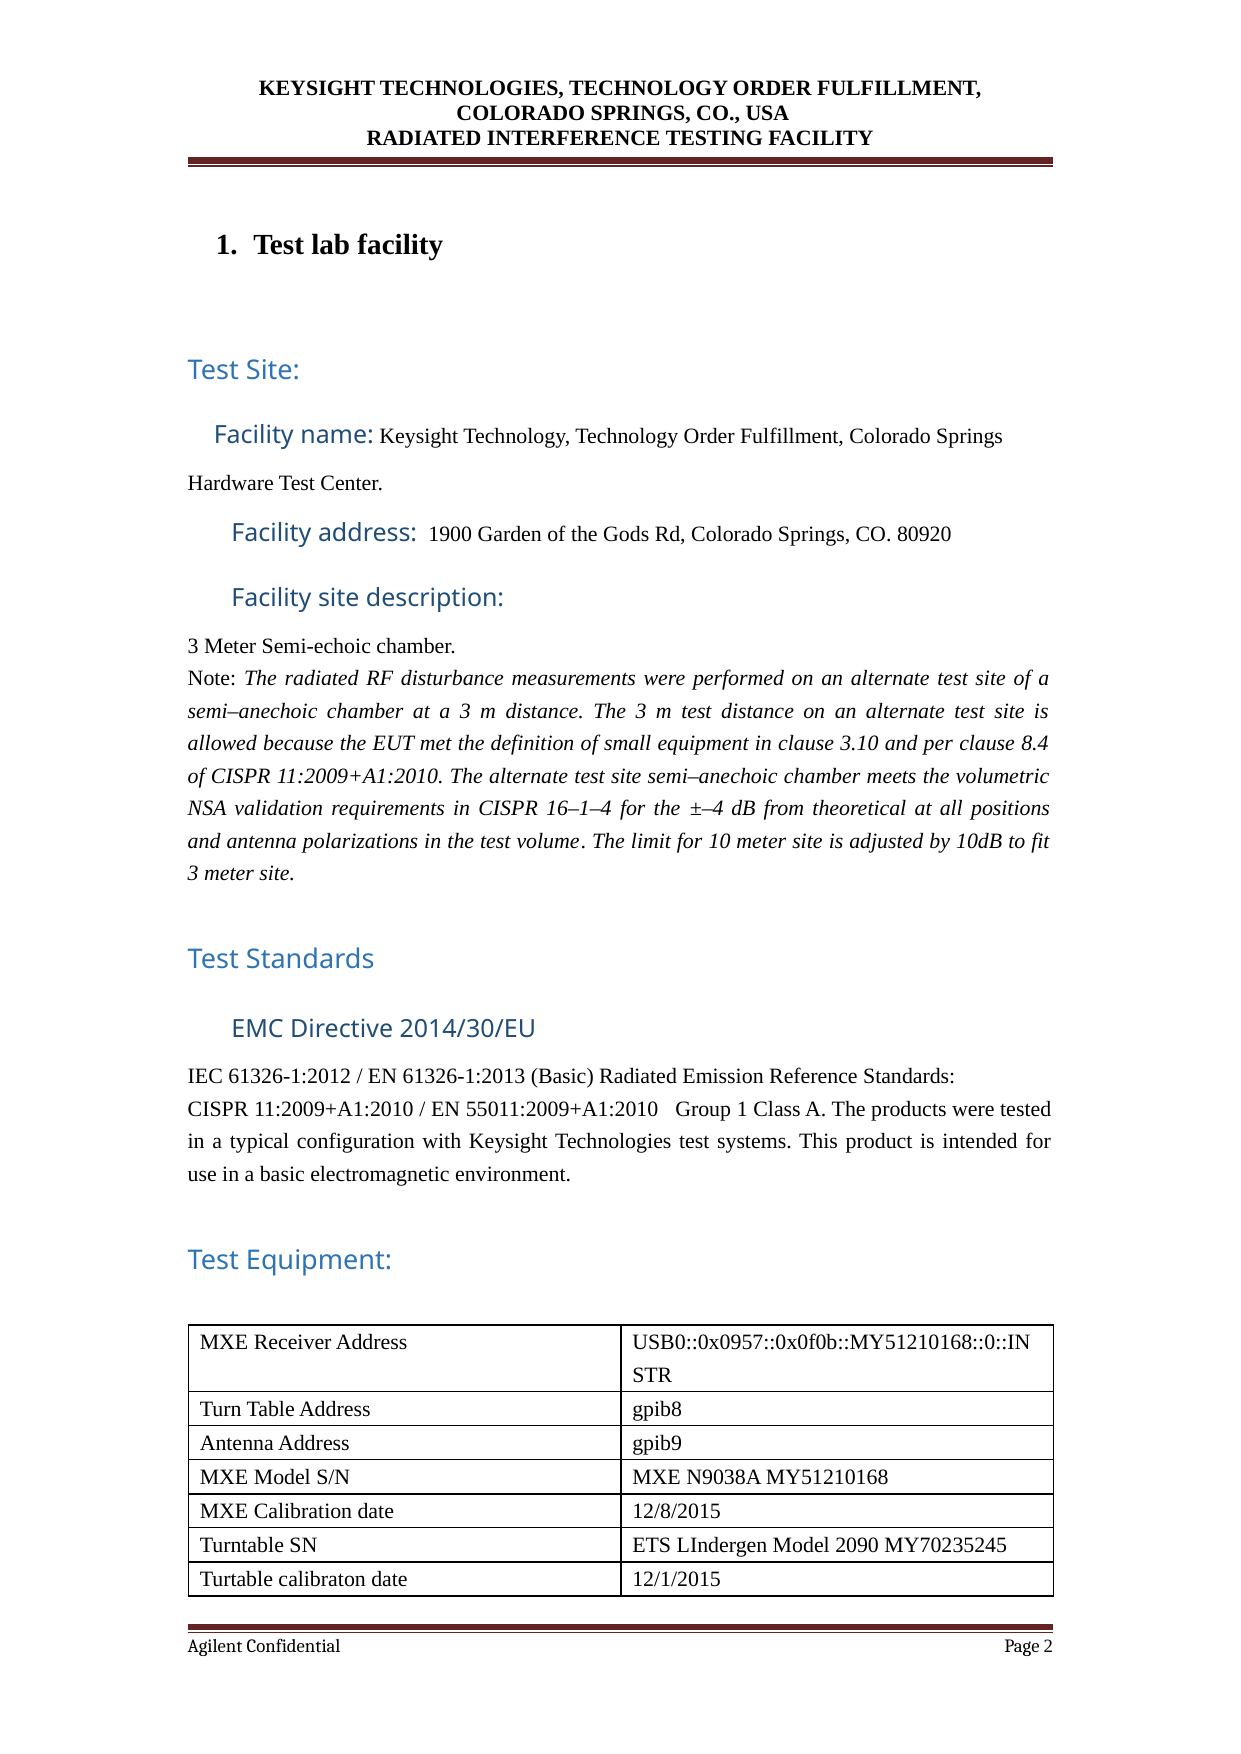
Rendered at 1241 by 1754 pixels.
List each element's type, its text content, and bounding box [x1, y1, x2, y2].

table_cell Antenna Address [189, 1426, 620, 1459]
table_cell gpib9 [622, 1426, 1053, 1459]
table_cell Turn Table Address [189, 1392, 620, 1425]
text IEC 61326-1:2012 / EN 61326-1:2013 (Basic) Radiated Emission Reference Standards: [187, 1060, 1053, 1092]
table_cell MXE N9038A MY51210168 [622, 1460, 1053, 1493]
subtitle Test Standards [187, 926, 1053, 991]
text Facility name: Keysight Technology, Technology Order Fulfillment, Colorado Springs Hardware Test Center. [187, 402, 1053, 499]
table_cell 12/1/2015 [622, 1563, 1053, 1595]
subtitle EMC Directive 2014/30/EU [231, 995, 1053, 1060]
table_cell Turntable SN [189, 1528, 620, 1561]
subtitle Test lab facility [216, 212, 1053, 277]
text 3 Meter Semi-echoic chamber. [187, 629, 1053, 662]
text CISPR 11:2009+A1:2010 / EN 55011:2009+A1:2010 Group 1 Class A. The products were tested in a typical configuration with Keysight Technologies test systems. This product is intended for use in a basic electromagnetic environment. [187, 1092, 1053, 1190]
table_cell MXE Model S/N [189, 1460, 620, 1493]
table_cell Turtable calibraton date [189, 1563, 620, 1595]
subtitle Test Equipment: [187, 1227, 1053, 1292]
table_cell gpib8 [622, 1392, 1053, 1425]
text Note: The radiated RF disturbance measurements were performed on an alternate test site of a semi–anechoic chamber at a 3 m distance. The 3 m test distance on an alternate test site is allowed because the EUT met the definition of small equipment in clause 3.10 and per clause 8.4 of CISPR 11:2009+A1:2010. The alternate test site semi–anechoic chamber meets the volumetric NSA validation requirements in CISPR 16–1–4 for the ±–4 dB from theoretical at all positions and antenna polarizations in the test volume. The limit for 10 meter site is adjusted by 10dB to fit 3 meter site. [187, 662, 1053, 889]
subtitle Test Site: [187, 337, 1053, 402]
table_header USB0::0x0957::0x0f0b::MY51210168::0::INSTR [622, 1326, 1053, 1391]
text Facility address: 1900 Garden of the Gods Rd, Colorado Springs, CO. 80920 [187, 499, 1053, 564]
table_cell MXE Calibration date [189, 1495, 620, 1527]
table_cell ETS LIndergen Model 2090 MY70235245 [622, 1528, 1053, 1561]
text Facility site description: [187, 564, 1053, 629]
table_cell 12/8/2015 [622, 1495, 1053, 1527]
table_header MXE Receiver Address [189, 1326, 620, 1391]
